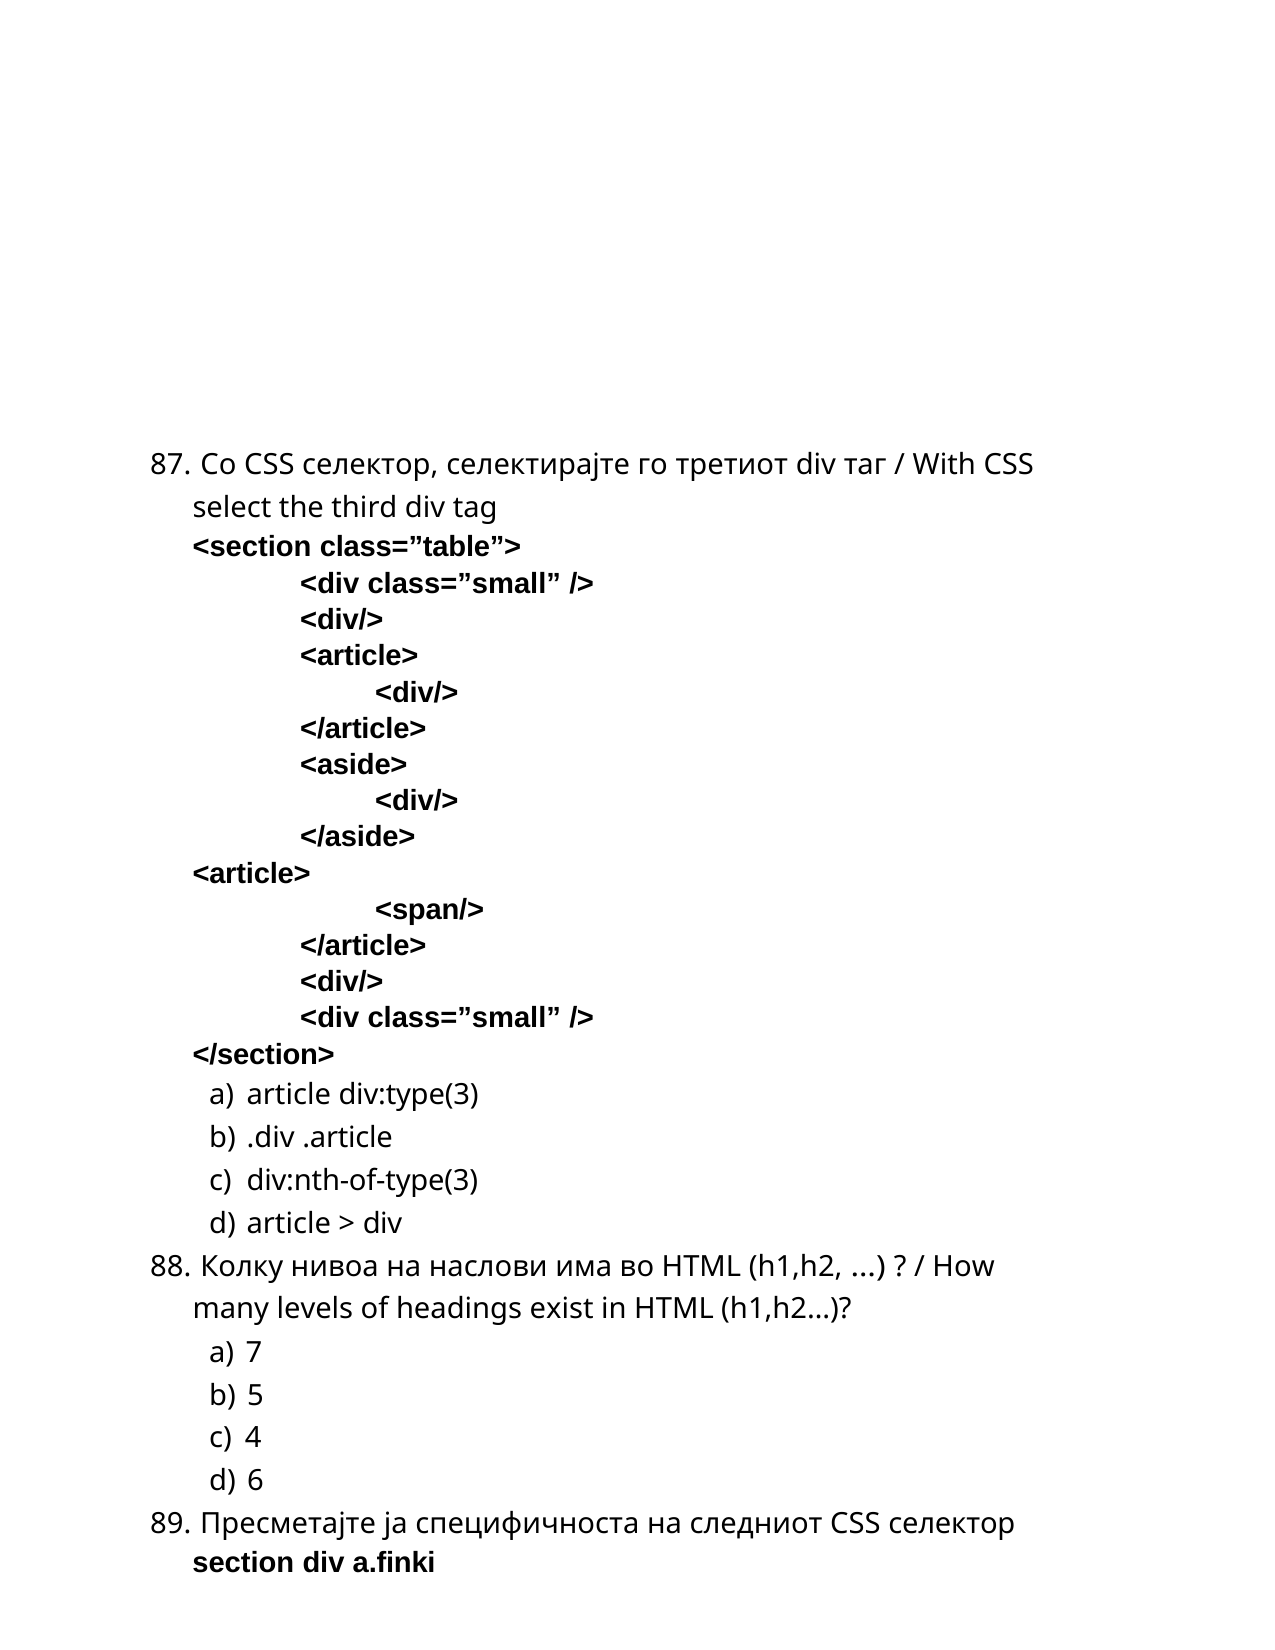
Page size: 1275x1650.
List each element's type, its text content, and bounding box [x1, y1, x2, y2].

text d) 6 [209, 1460, 1160, 1499]
text <article> [300, 638, 1160, 672]
text </aside> [300, 819, 1160, 853]
text <span/> [375, 892, 1160, 926]
text c) 4 [209, 1417, 1160, 1456]
list article > div [209, 1202, 1160, 1242]
text <article> [192, 856, 1160, 889]
list Колку нивоа на наслови има во HTML (h1,h2, …) ? / How many levels of headings exist in HTML (h1,h2…)? [150, 1245, 1047, 1327]
text </section> [192, 1037, 1160, 1070]
text <div/> [300, 964, 1160, 998]
text <div class=”small” /> [300, 566, 1160, 600]
text <aside> [300, 747, 1160, 781]
text <div/> [300, 602, 1160, 636]
list .div .article [209, 1116, 1160, 1156]
text <div/> [375, 783, 1160, 817]
text a) 7 [209, 1331, 1160, 1371]
text </article> [300, 928, 1160, 962]
list Со CSS селектор, селектирајте го третиот div таг / With CSS select the third div tag [150, 443, 1105, 526]
text b) 5 [209, 1374, 1160, 1413]
text <div/> [375, 675, 1160, 708]
text <div class=”small” /> [300, 1001, 1160, 1034]
text </article> [300, 711, 1160, 744]
text section div a.finki [192, 1545, 1160, 1578]
list Пресметајте ја специфичноста на следниот CSS селектор [150, 1502, 1160, 1542]
list div:nth-of-type(3) [209, 1159, 1160, 1199]
list article div:type(3) [209, 1073, 1160, 1113]
text <section class=”table”> [192, 530, 1160, 563]
